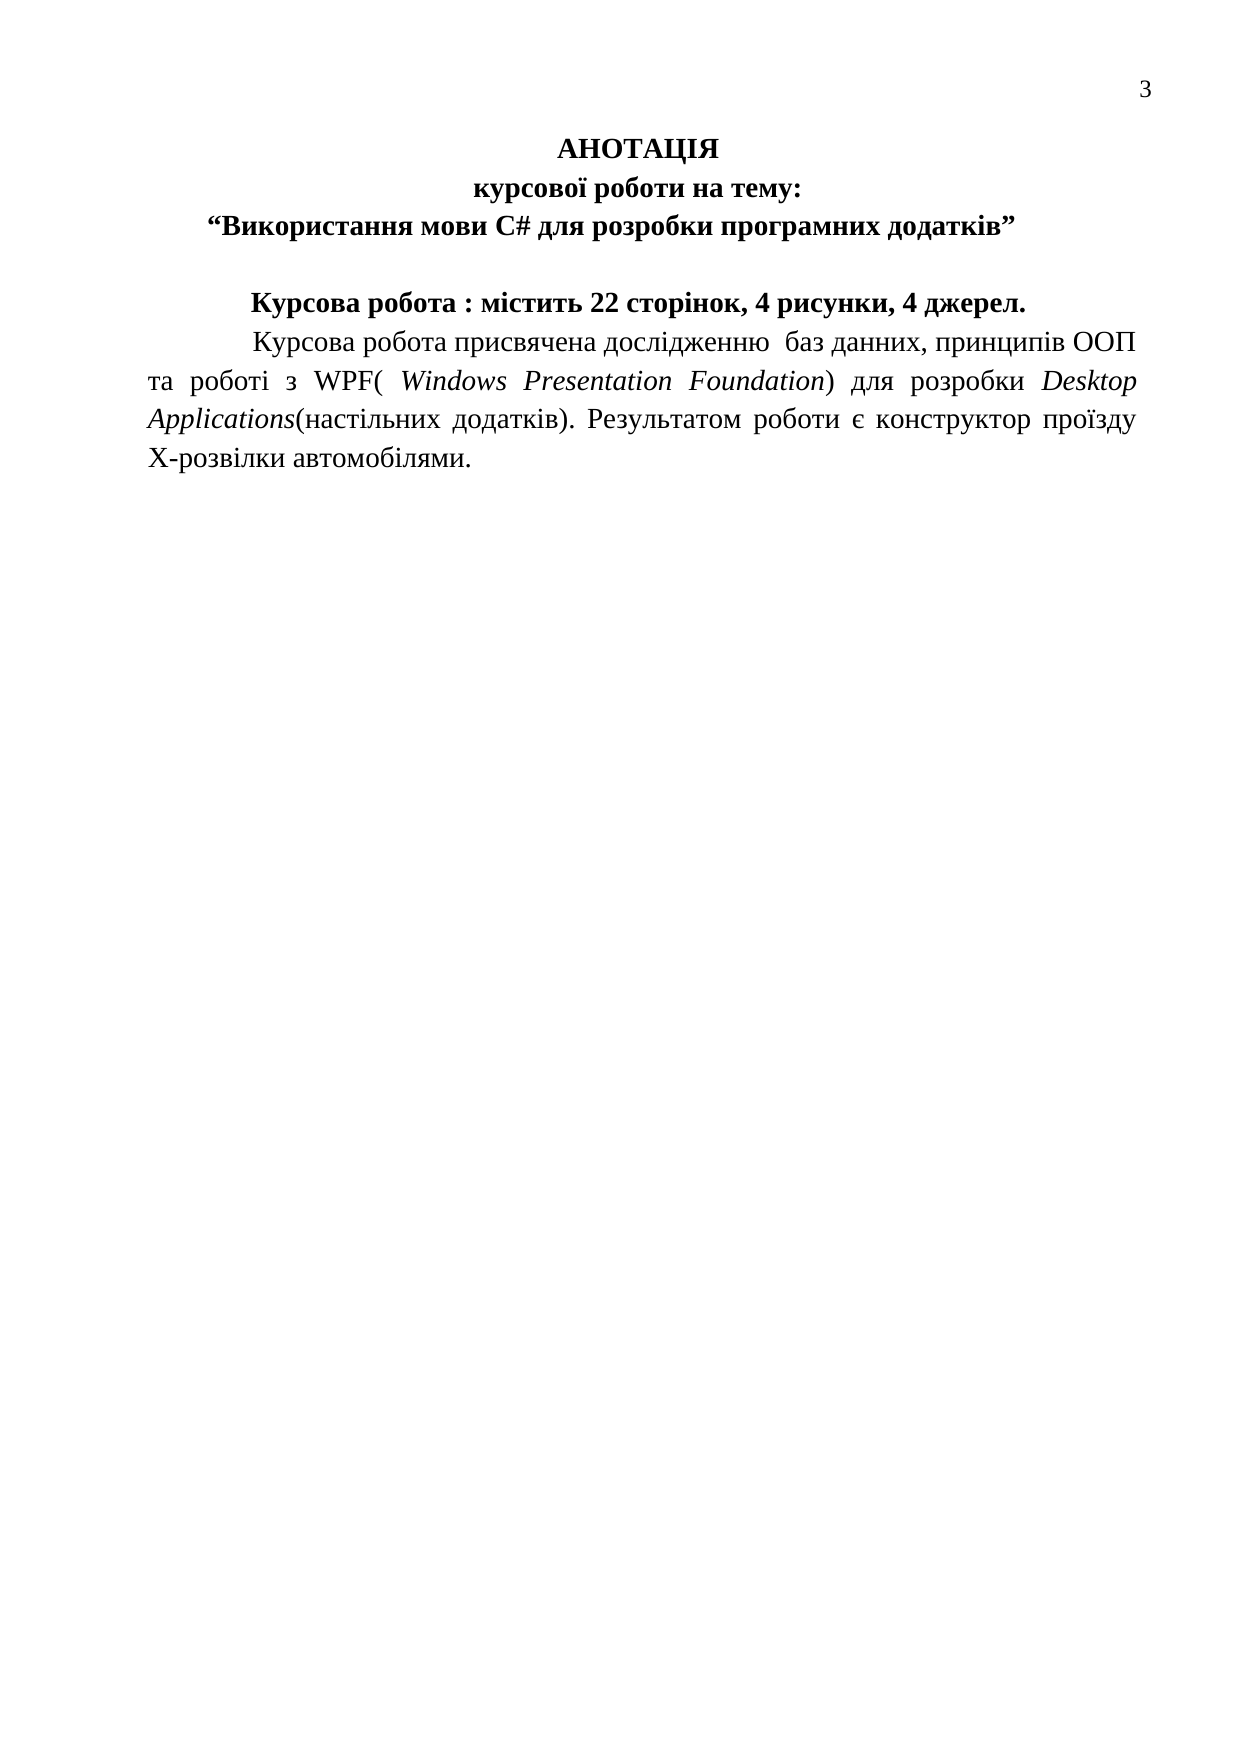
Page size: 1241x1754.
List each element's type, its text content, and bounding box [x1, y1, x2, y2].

text Курсова робота : містить 22 сторінок, 4 рисунки, 4 джерел. [148, 286, 1137, 319]
text “Використання мови C# для розробки програмних додатків” [148, 208, 1137, 242]
text Курсова робота присвячена дослідженню баз данних, принципів ООП та роботі з WPF( Windows Presentation Foundation) для розробки Desktop Applications(настільних додатків). Результатом роботи є конструктор проїзду Х-розвілки автомобілями. [148, 324, 1137, 473]
text курсової роботи на тему: [148, 170, 1069, 203]
text АНОТАЦІЯ [148, 131, 1069, 165]
